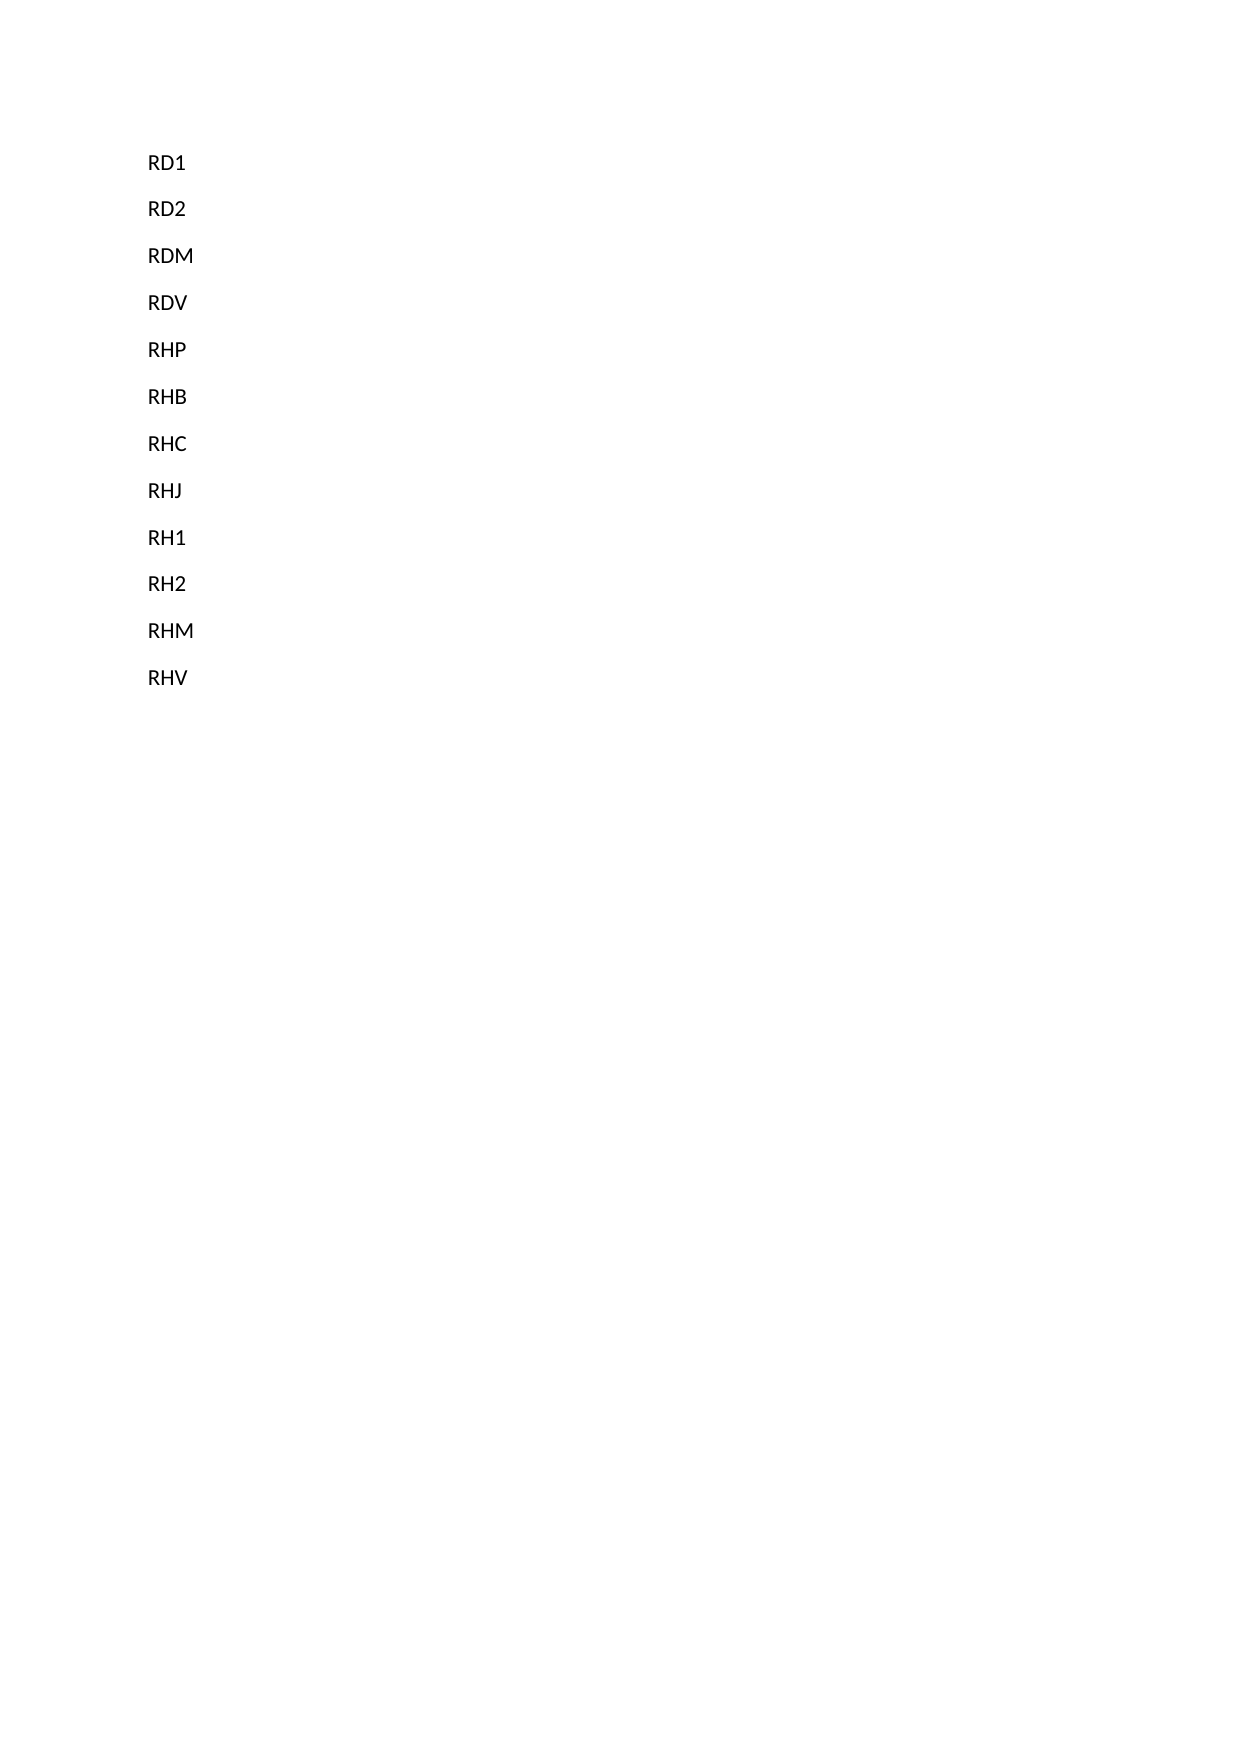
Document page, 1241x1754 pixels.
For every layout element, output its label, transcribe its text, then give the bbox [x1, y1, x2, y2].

text RHV [148, 663, 1093, 691]
text RH2 [148, 569, 1093, 597]
text RD1 [148, 148, 1093, 176]
text RDM [148, 241, 1093, 269]
text RHJ [148, 476, 1093, 504]
text RHM [148, 616, 1093, 644]
text RHP [148, 335, 1093, 363]
text RH1 [148, 523, 1093, 551]
text RHC [148, 429, 1093, 457]
text RDV [148, 288, 1093, 316]
text RD2 [148, 194, 1093, 222]
text RHB [148, 382, 1093, 410]
